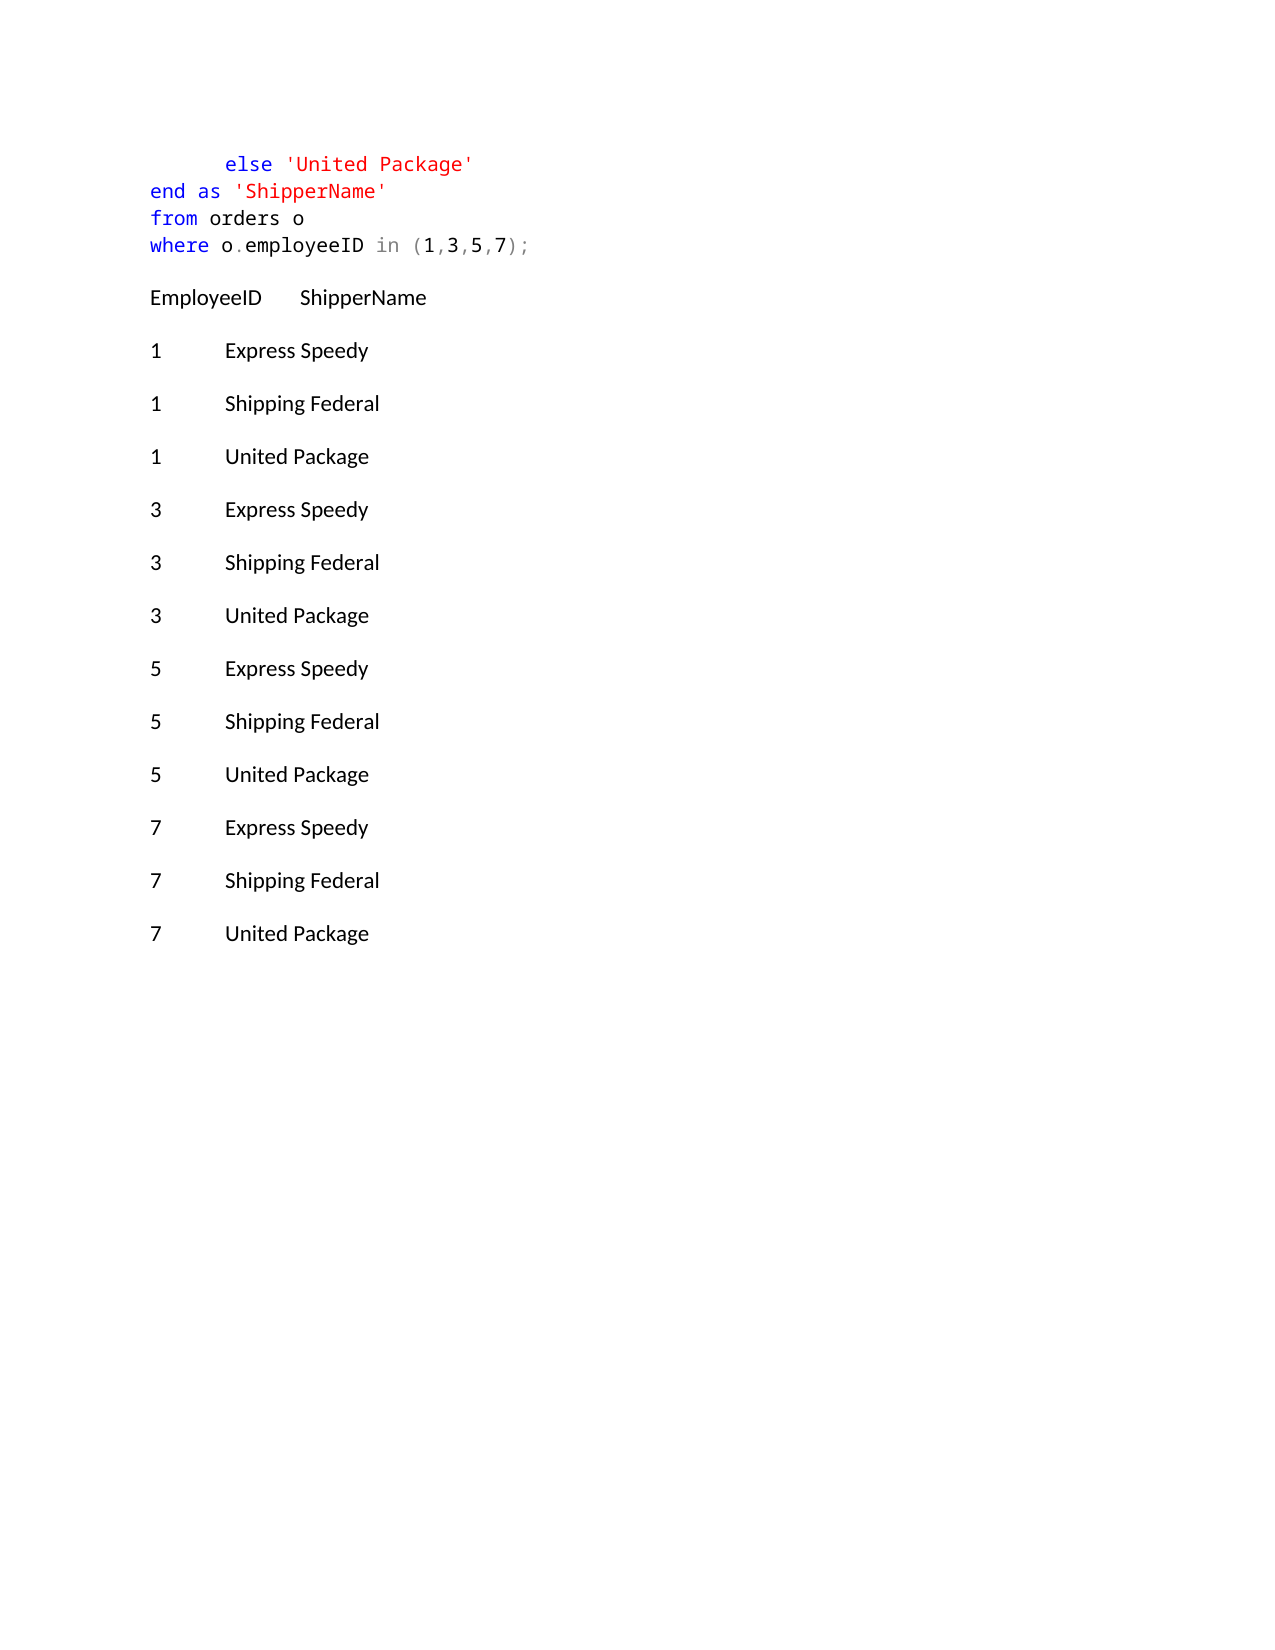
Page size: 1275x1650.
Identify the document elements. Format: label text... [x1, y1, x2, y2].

text from orders o [150, 204, 1125, 231]
text 7 Shipping Federal [150, 866, 1125, 894]
text end as 'ShipperName' [150, 177, 1125, 204]
text 1 United Package [150, 442, 1125, 470]
text 3 Shipping Federal [150, 548, 1125, 576]
text 3 Express Speedy [150, 495, 1125, 523]
text 5 United Package [150, 760, 1125, 788]
text 1 Shipping Federal [150, 389, 1125, 417]
text 3 United Package [150, 601, 1125, 629]
text 5 Shipping Federal [150, 707, 1125, 735]
text 7 United Package [150, 919, 1125, 947]
text EmployeeID ShipperName [150, 283, 1125, 311]
text 7 Express Speedy [150, 813, 1125, 841]
text 1 Express Speedy [150, 336, 1125, 364]
text else 'United Package' [150, 150, 1125, 177]
text where o.employeeID in (1,3,5,7); [150, 231, 1125, 258]
text 5 Express Speedy [150, 654, 1125, 682]
